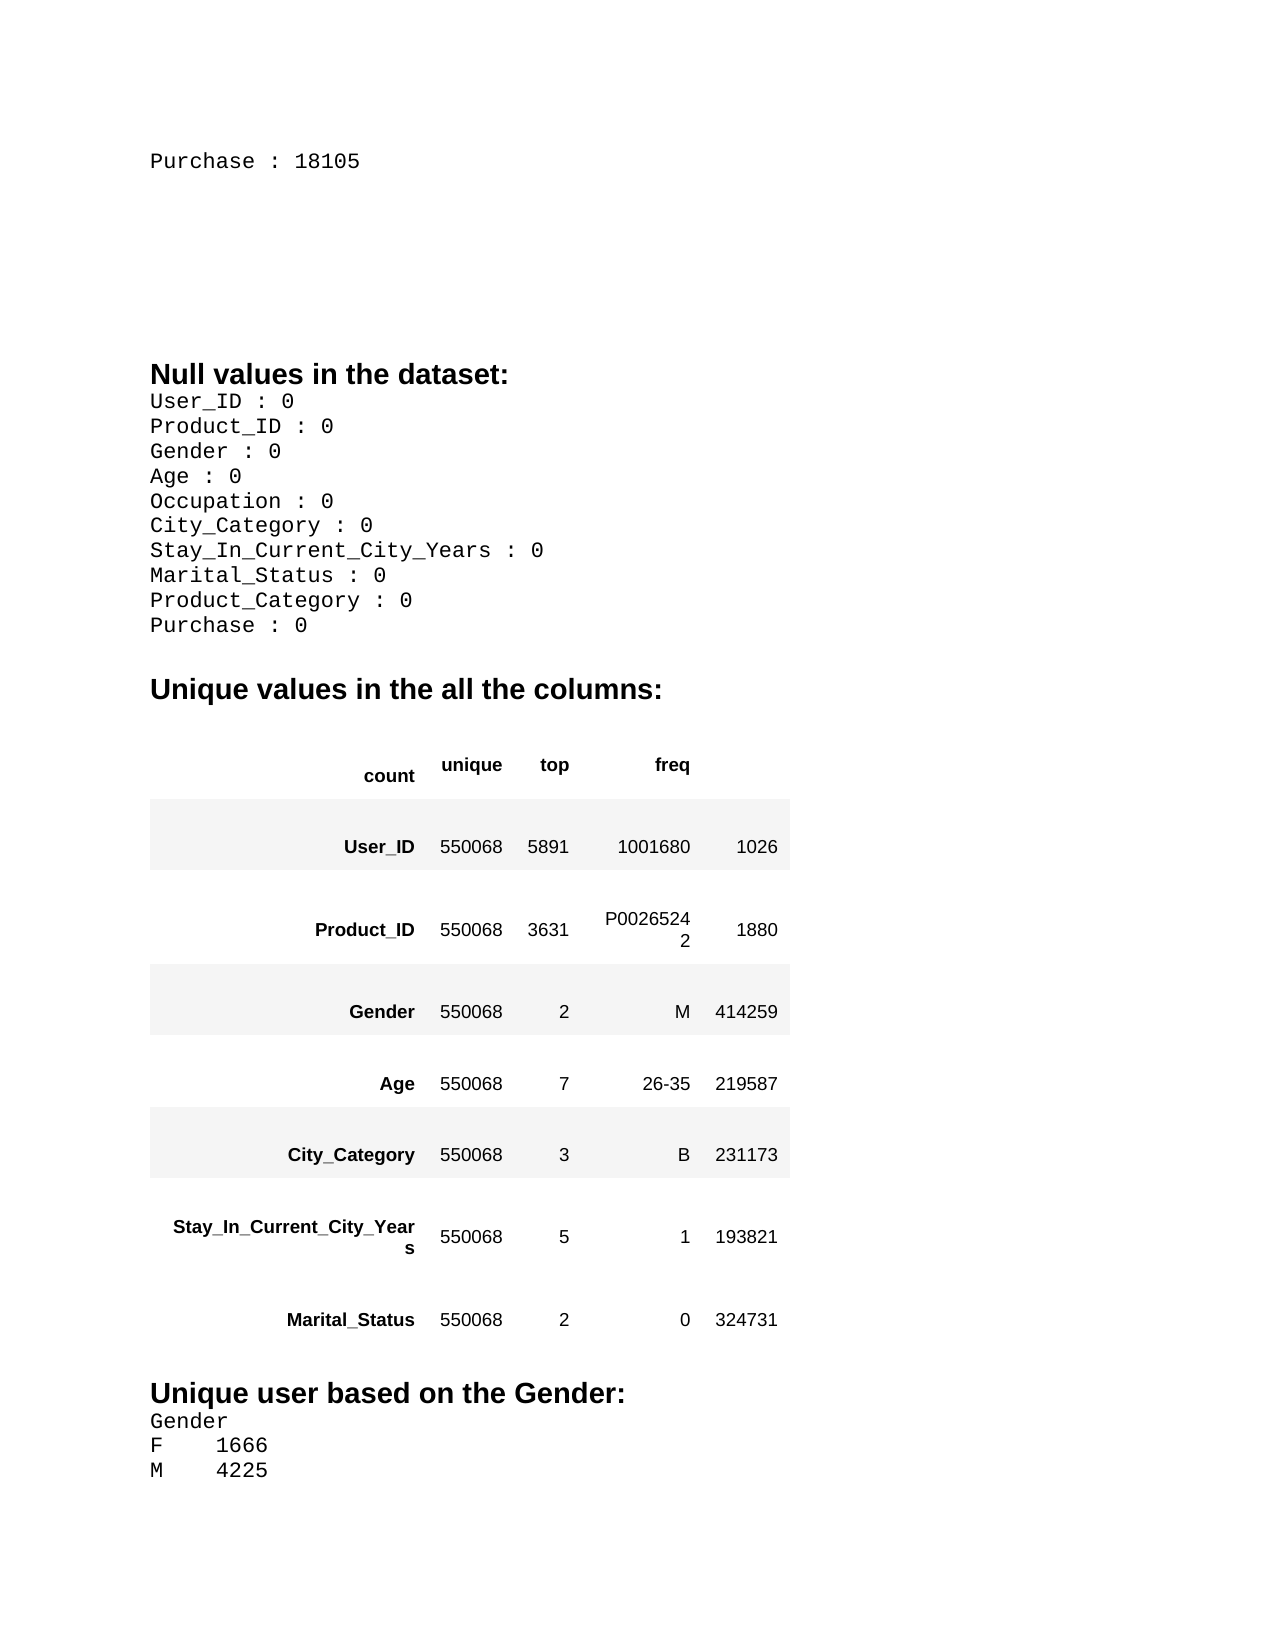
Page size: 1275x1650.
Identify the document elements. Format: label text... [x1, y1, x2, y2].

table_cell M [582, 964, 703, 1035]
table_cell 550068 [427, 1271, 515, 1343]
text Marital_Status : 0 [150, 564, 1125, 589]
text Product_Category : 0 [150, 589, 1125, 614]
table_cell User_ID [150, 799, 427, 870]
table_cell City_Category [150, 1107, 427, 1178]
table_cell 550068 [427, 964, 515, 1035]
table_cell Marital_Status [150, 1271, 427, 1343]
table_header unique [427, 706, 515, 799]
text Occupation : 0 [150, 490, 1125, 514]
table_cell 324731 [703, 1271, 790, 1343]
table_cell Gender [150, 964, 427, 1035]
text M 4225 [150, 1459, 1125, 1484]
text Gender : 0 [150, 440, 1125, 465]
table_cell 414259 [703, 964, 790, 1035]
text Purchase : 18105 [150, 150, 1125, 175]
text Null values in the dataset: [150, 357, 1125, 391]
table_cell 231173 [703, 1107, 790, 1178]
text Purchase : 0 [150, 614, 1125, 638]
table_cell B [582, 1107, 703, 1178]
table_cell 26-35 [582, 1035, 703, 1107]
table_cell 2 [515, 1271, 582, 1343]
table_cell Product_ID [150, 870, 427, 963]
text Stay_In_Current_City_Years : 0 [150, 539, 1125, 564]
table_cell 0 [582, 1271, 703, 1343]
table_cell 1026 [703, 799, 790, 870]
table_header count [150, 706, 427, 799]
table_cell 5891 [515, 799, 582, 870]
table_cell 550068 [427, 1178, 515, 1271]
table_cell P00265242 [582, 870, 703, 963]
text City_Category : 0 [150, 514, 1125, 539]
table_cell Stay_In_Current_City_Years [150, 1178, 427, 1271]
text F 1666 [150, 1435, 1125, 1459]
table_header freq [582, 706, 703, 799]
table_cell 3631 [515, 870, 582, 963]
table_cell 550068 [427, 799, 515, 870]
text User_ID : 0 [150, 391, 1125, 415]
text Age : 0 [150, 465, 1125, 490]
table_cell 2 [515, 964, 582, 1035]
text Product_ID : 0 [150, 415, 1125, 440]
text Unique values in the all the columns: [150, 672, 1125, 706]
table_cell 3 [515, 1107, 582, 1178]
table_cell 1 [582, 1178, 703, 1271]
table_cell 1880 [703, 870, 790, 963]
table_cell 5 [515, 1178, 582, 1271]
text Unique user based on the Gender: [150, 1376, 1125, 1410]
table_header top [515, 706, 582, 799]
table_cell Age [150, 1035, 427, 1107]
table_cell 1001680 [582, 799, 703, 870]
table_cell 550068 [427, 870, 515, 963]
text Gender [150, 1410, 1125, 1435]
table_cell 550068 [427, 1035, 515, 1107]
table_cell 193821 [703, 1178, 790, 1271]
table_cell 7 [515, 1035, 582, 1107]
table_cell 219587 [703, 1035, 790, 1107]
table_cell 550068 [427, 1107, 515, 1178]
